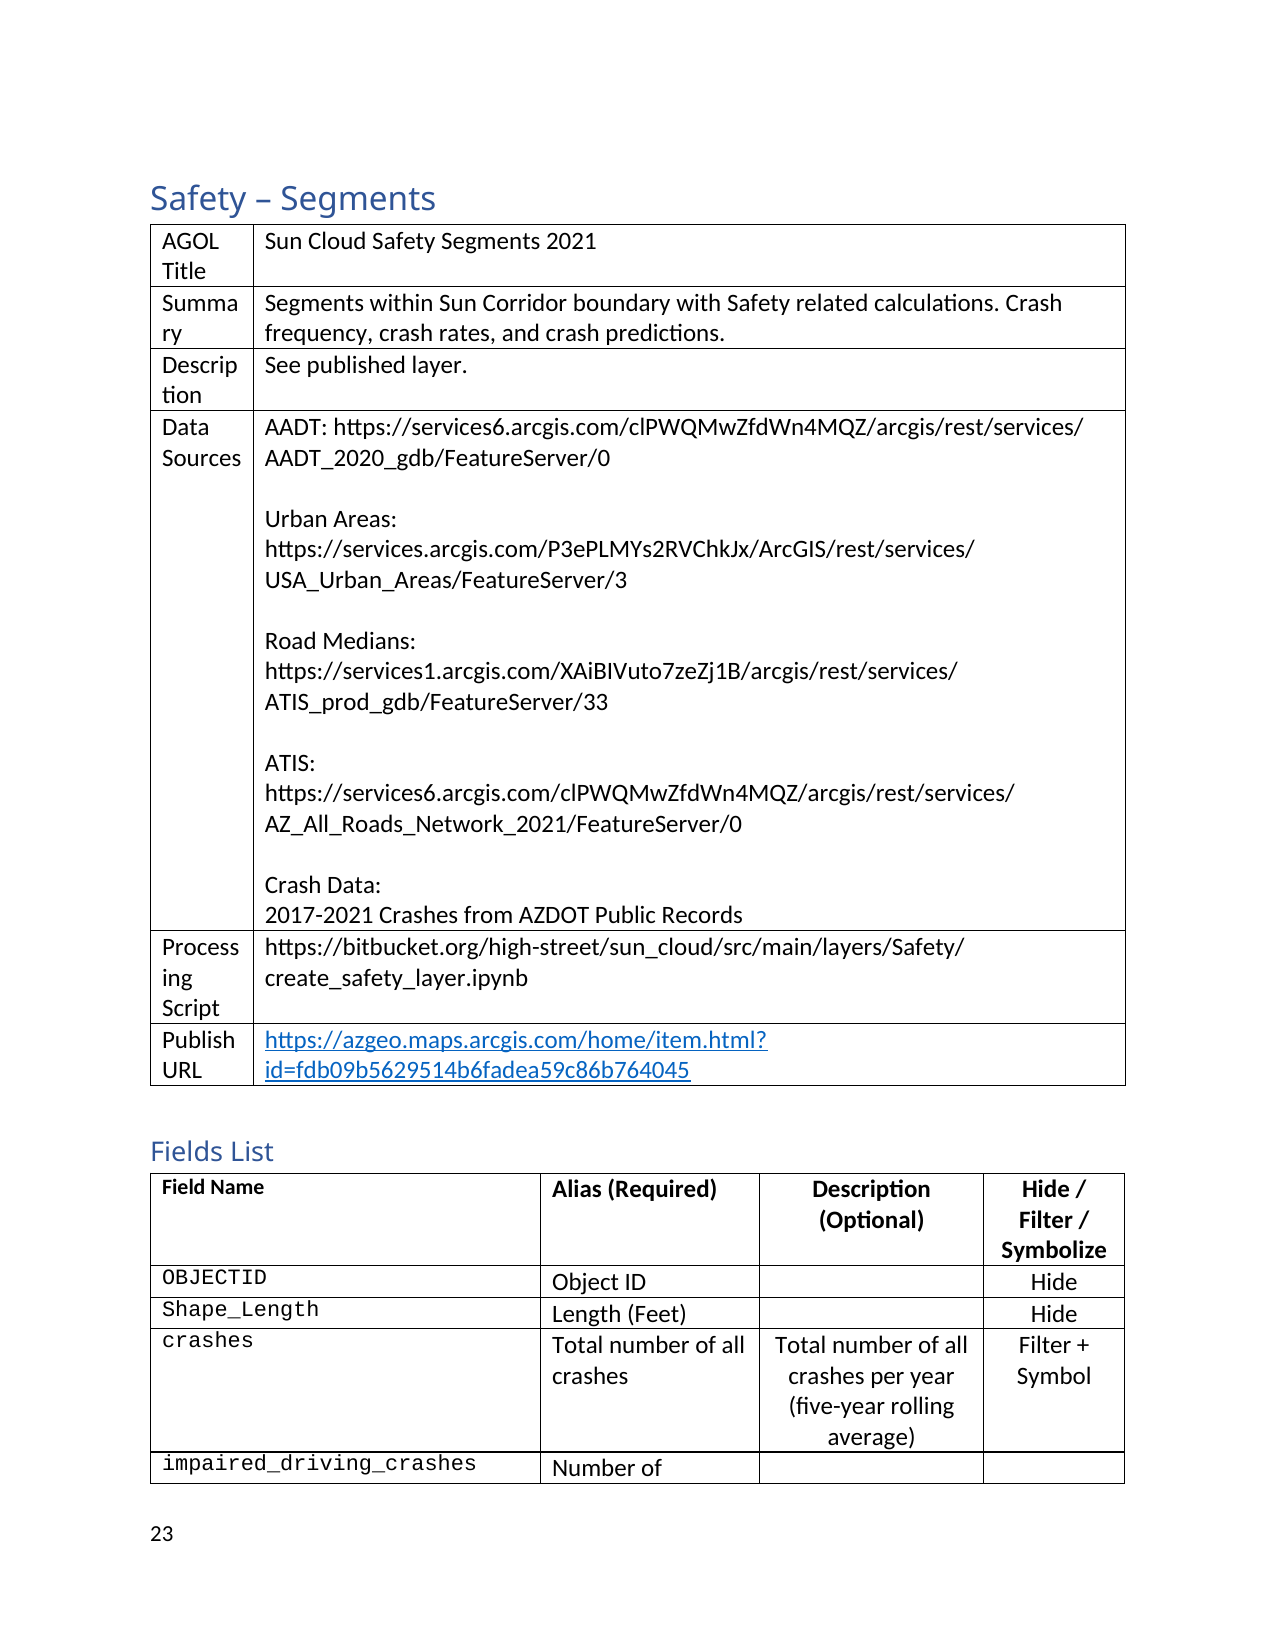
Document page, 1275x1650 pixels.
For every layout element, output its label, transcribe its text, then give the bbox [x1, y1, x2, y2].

table_cell Filter + Symbol [984, 1329, 1124, 1451]
table_cell See published layer. [254, 349, 1125, 410]
table_header Sun Cloud Safety Segments 2021 [254, 225, 1125, 286]
table_cell [760, 1453, 983, 1483]
table_cell [760, 1266, 983, 1297]
table_cell Processing Script [151, 931, 253, 1023]
table_cell Description [151, 349, 253, 410]
table_cell crashes [151, 1329, 540, 1451]
table_cell Summary [151, 287, 253, 348]
table_cell AADT: https://services6.arcgis.com/clPWQMwZfdWn4MQZ/arcgis/rest/services/AADT_2020_gdb/FeatureServer/0 Urban Areas: https://services.arcgis.com/P3ePLMYs2RVChkJx/ArcGIS/rest/services/USA_Urban_Areas/FeatureServer/3 Road Medians: https://services1.arcgis.com/XAiBIVuto7zeZj1B/arcgis/rest/services/ATIS_prod_gdb/FeatureServer/33 ATIS: https://services6.arcgis.com/clPWQMwZfdWn4MQZ/arcgis/rest/services/AZ_All_Roads_Network_2021/FeatureServer/0 Crash Data: 2017-2021 Crashes from AZDOT Public Records [254, 411, 1125, 930]
table_cell https://bitbucket.org/high-street/sun_cloud/src/main/layers/Safety/create_safety_layer.ipynb [254, 931, 1125, 1023]
table_cell Data Sources [151, 411, 253, 930]
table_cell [151, 1453, 540, 1483]
table_cell OBJECTID [151, 1266, 540, 1297]
table_cell https://azgeo.maps.arcgis.com/home/item.html?id=fdb09b5629514b6fadea59c86b764045 [254, 1024, 1125, 1085]
table_header Field Name [151, 1174, 540, 1265]
table_cell [984, 1453, 1124, 1483]
table_header Description (Optional) [760, 1174, 983, 1265]
table_cell Total number of all crashes per year (five-year rolling average) [760, 1329, 983, 1451]
table_cell Length (Feet) [541, 1298, 759, 1328]
table_cell Hide [984, 1266, 1124, 1297]
subtitle Safety – Segments [150, 175, 1125, 220]
table_header Alias (Required) [541, 1174, 759, 1265]
table_cell Segments within Sun Corridor boundary with Safety related calculations. Crash frequency, crash rates, and crash predictions. [254, 287, 1125, 348]
table_cell Object ID [541, 1266, 759, 1297]
table_cell Hide [984, 1298, 1124, 1328]
table_cell Total number of all crashes [541, 1329, 759, 1451]
table_cell [760, 1298, 983, 1328]
subtitle Fields List [150, 1133, 1125, 1169]
table_cell Publish URL [151, 1024, 253, 1085]
table_header Hide / Filter / Symbolize [984, 1174, 1124, 1265]
table_header AGOL Title [151, 225, 253, 286]
table_cell Shape_Length [151, 1298, 540, 1328]
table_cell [541, 1453, 759, 1483]
